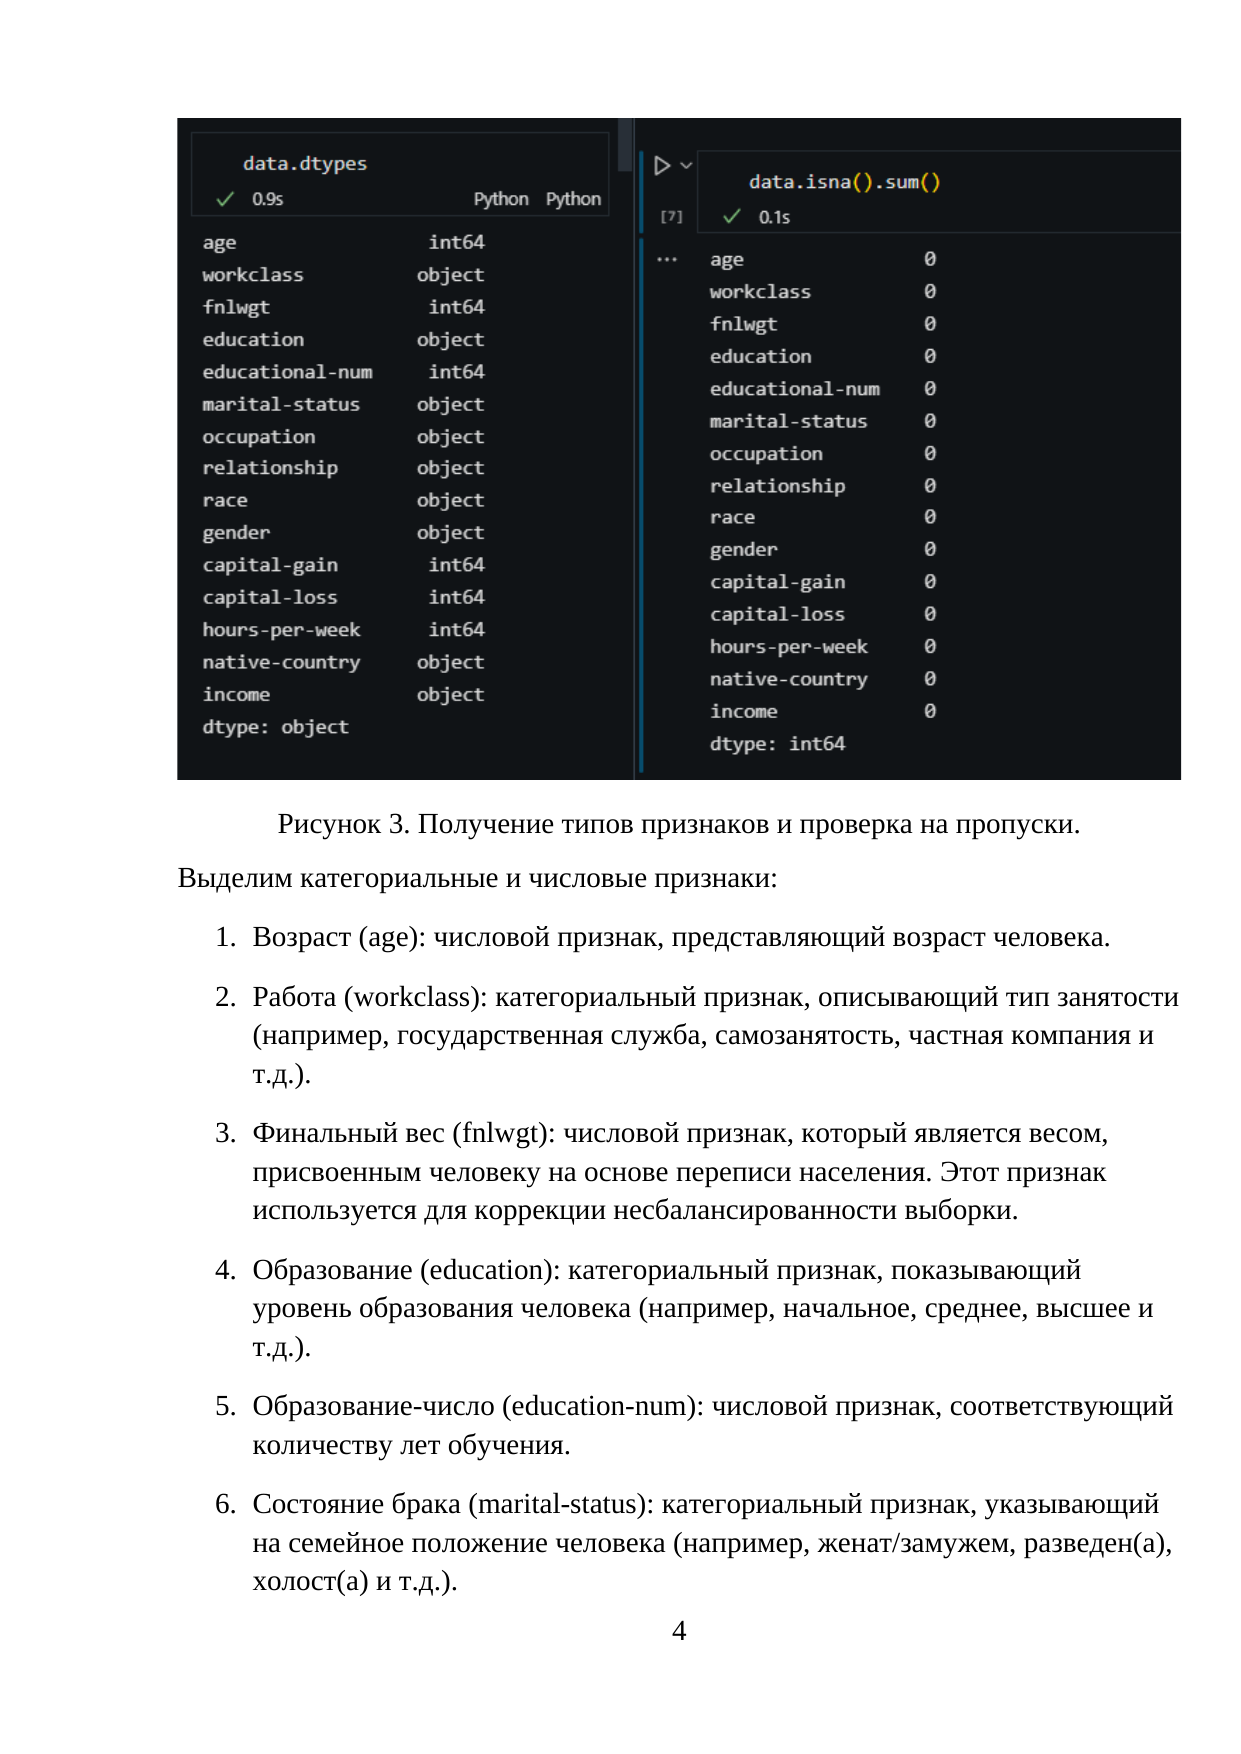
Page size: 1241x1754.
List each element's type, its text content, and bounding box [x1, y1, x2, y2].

text Выделим категориальные и числовые признаки: [177, 860, 1181, 894]
list Образование-число (education-num): числовой признак, соответствующий количеству лет обучения. [215, 1388, 1181, 1460]
list Возраст (age): числовой признак, представляющий возраст человека. [215, 919, 1181, 953]
list Состояние брака (marital-status): категориальный признак, указывающий на семейное положение человека (например, женат/замужем, разведен(а), холост(а) и т.д.). [215, 1486, 1181, 1597]
picture [177, 118, 1182, 780]
list Образование (education): категориальный признак, показывающий уровень образования человека (например, начальное, среднее, высшее и т.д.). [215, 1252, 1181, 1362]
list Работа (workclass): категориальный признак, описывающий тип занятости (например, государственная служба, самозанятость, частная компания и т.д.). [215, 979, 1181, 1089]
list Финальный вес (fnlwgt): числовой признак, который является весом, присвоенным человеку на основе переписи населения. Этот признак используется для коррекции несбалансированности выборки. [215, 1115, 1181, 1226]
